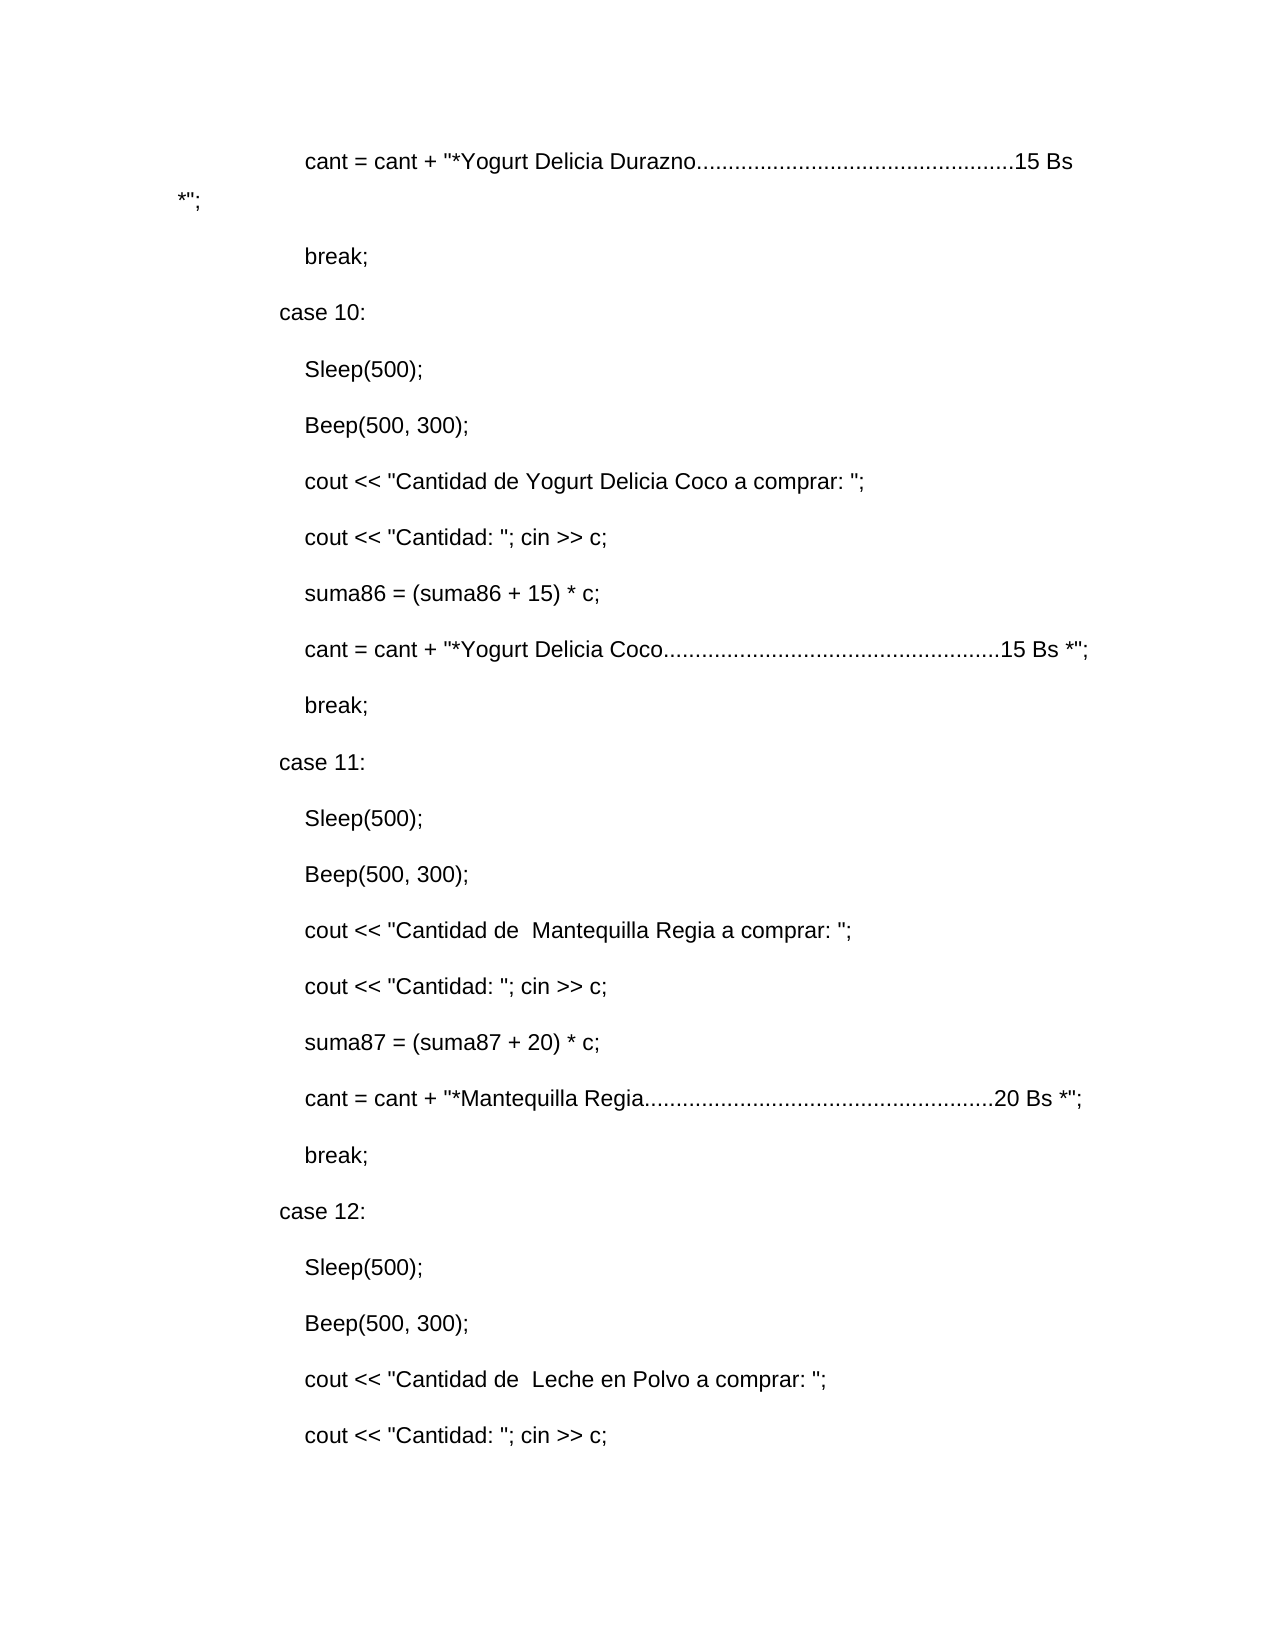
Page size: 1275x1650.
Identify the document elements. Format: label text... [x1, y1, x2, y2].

text Beep(500, 300); [177, 861, 1098, 887]
text case 10: [177, 299, 1098, 326]
text cant = cant + "*Mantequilla Regia.......................................................20 Bs *"; [177, 1085, 1098, 1112]
text break; [177, 1142, 1098, 1168]
text case 12: [177, 1198, 1098, 1224]
text cout << "Cantidad: "; cin >> c; [177, 973, 1098, 999]
text cout << "Cantidad de Yogurt Delicia Coco a comprar: "; [177, 468, 1098, 494]
text cant = cant + "*Yogurt Delicia Coco.....................................................15 Bs *"; [177, 636, 1098, 663]
text Sleep(500); [177, 805, 1098, 831]
text Beep(500, 300); [177, 412, 1098, 438]
text Sleep(500); [177, 1254, 1098, 1280]
text cant = cant + "*Yogurt Delicia Durazno..................................................15 Bs *"; [177, 148, 1098, 213]
text suma87 = (suma87 + 20) * c; [177, 1029, 1098, 1056]
text cout << "Cantidad: "; cin >> c; [177, 1422, 1098, 1449]
text Sleep(500); [177, 356, 1098, 382]
text break; [177, 243, 1098, 269]
text Beep(500, 300); [177, 1310, 1098, 1336]
text cout << "Cantidad de Mantequilla Regia a comprar: "; [177, 917, 1098, 943]
text case 11: [177, 748, 1098, 775]
text cout << "Cantidad: "; cin >> c; [177, 524, 1098, 550]
text break; [177, 692, 1098, 719]
text cout << "Cantidad de Leche en Polvo a comprar: "; [177, 1366, 1098, 1392]
text suma86 = (suma86 + 15) * c; [177, 580, 1098, 606]
